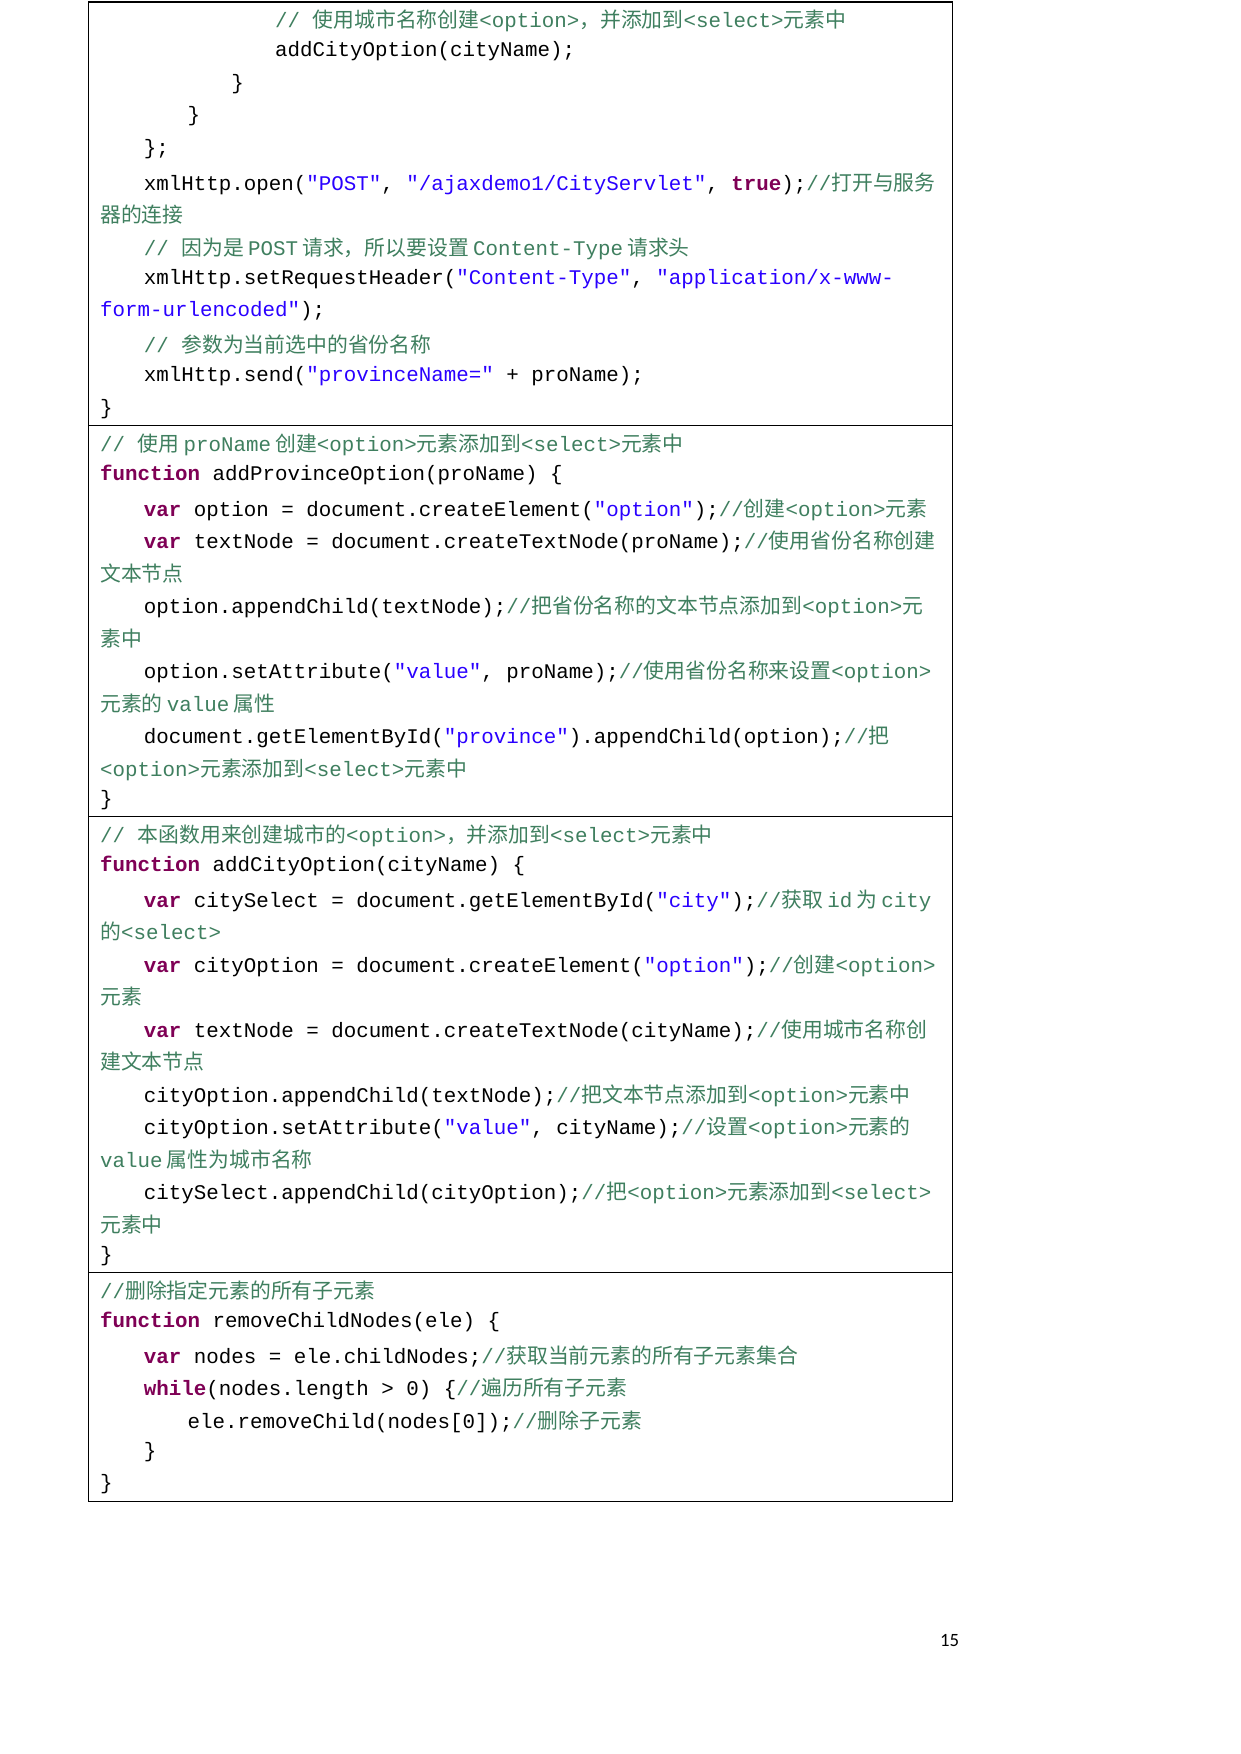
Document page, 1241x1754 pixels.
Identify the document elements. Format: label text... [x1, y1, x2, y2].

table_cell // 使用proName创建<option>元素添加到<select>元素中 function addProvinceOption(proName) { var option = document.createElement("option");//创建<option>元素 var textNode = document.createTextNode(proName);//使用省份名称创建文本节点 option.appendChild(textNode);//把省份名称的文本节点添加到<option>元素中 option.setAttribute("value", proName);//使用省份名称来设置<option>元素的value属性 document.getElementById("province").appendChild(option);//把<option>元素添加到<select>元素中 } [89, 426, 952, 816]
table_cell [89, 3, 952, 425]
table_cell // 本函数用来创建城市的<option>，并添加到<select>元素中 function addCityOption(cityName) { var citySelect = document.getElementById("city");//获取id为city的<select> var cityOption = document.createElement("option");//创建<option>元素 var textNode = document.createTextNode(cityName);//使用城市名称创建文本节点 cityOption.appendChild(textNode);//把文本节点添加到<option>元素中 cityOption.setAttribute("value", cityName);//设置<option>元素的value属性为城市名称 citySelect.appendChild(cityOption);//把<option>元素添加到<select>元素中 } [89, 817, 952, 1272]
table_cell //删除指定元素的所有子元素 function removeChildNodes(ele) { var nodes = ele.childNodes;//获取当前元素的所有子元素集合 while(nodes.length > 0) {//遍历所有子元素 ele.removeChild(nodes[0]);//删除子元素 } } [89, 1273, 952, 1501]
